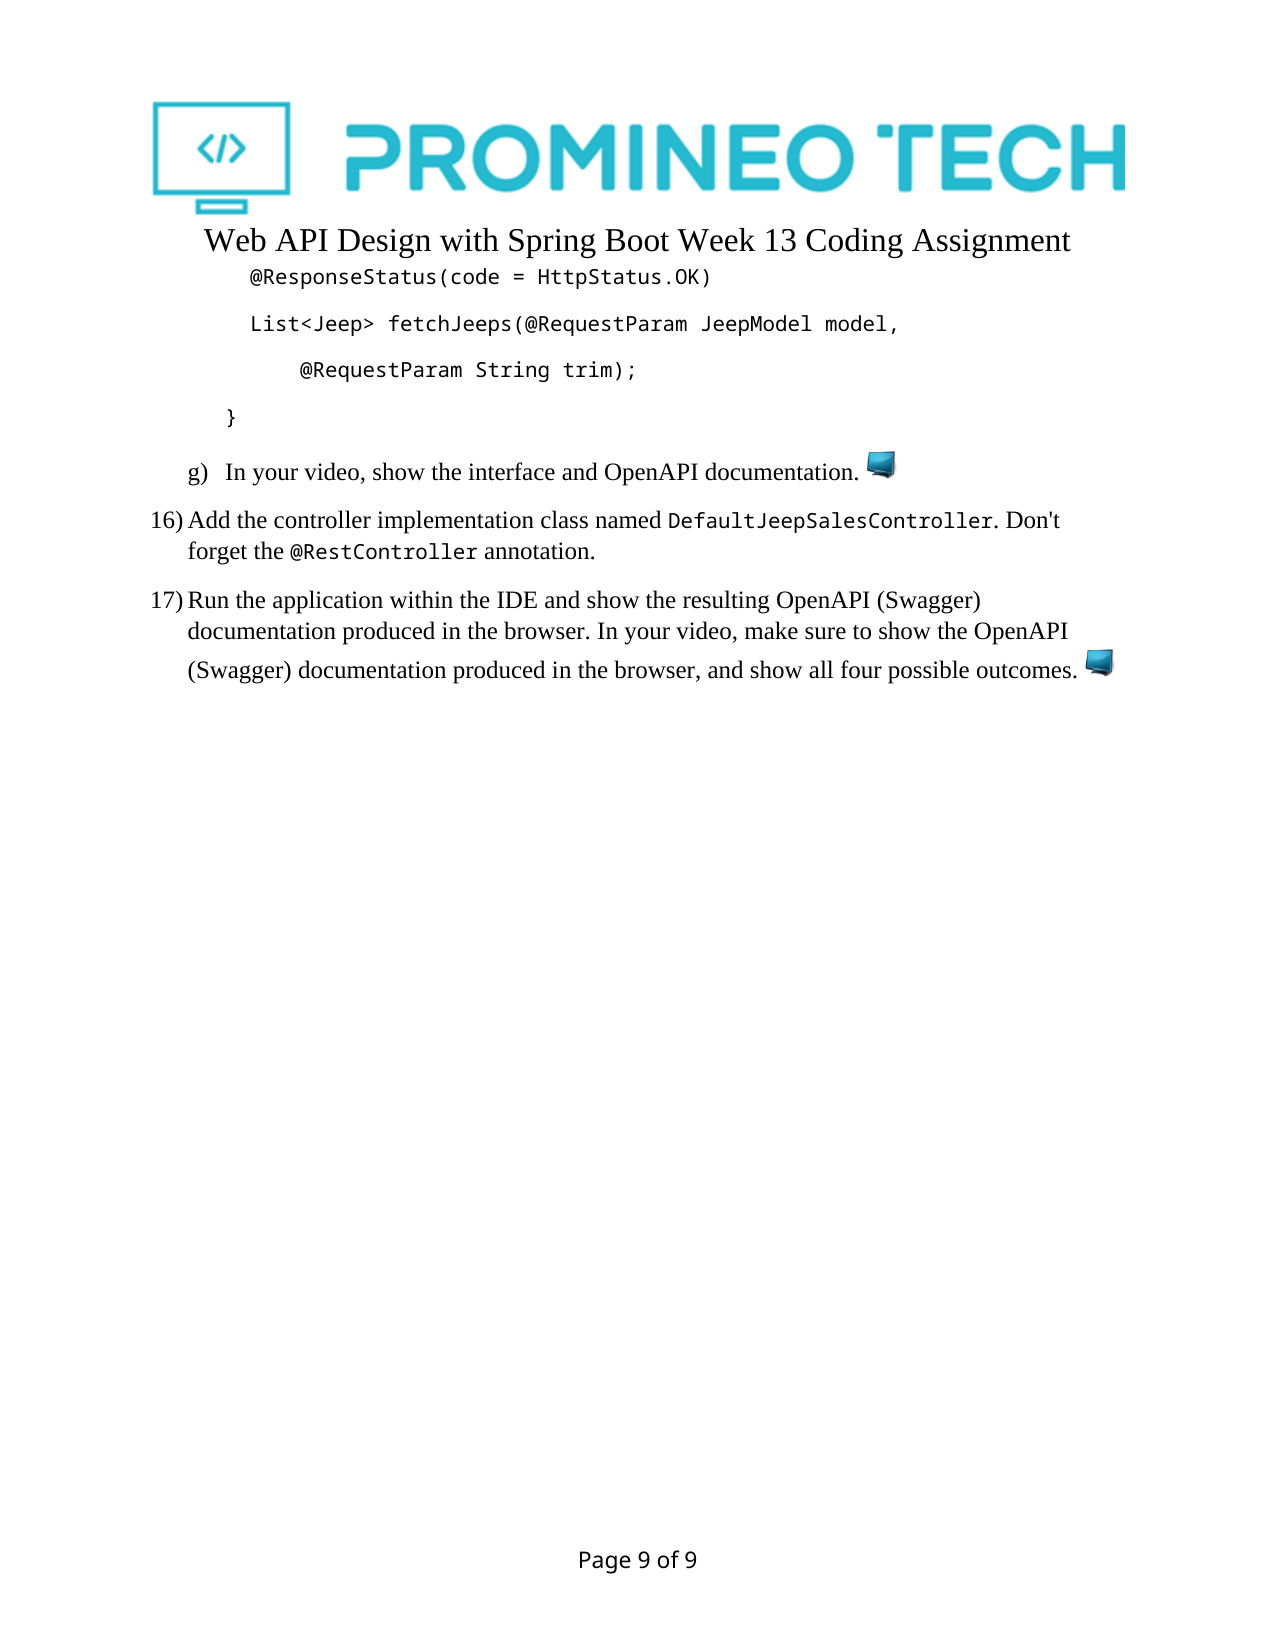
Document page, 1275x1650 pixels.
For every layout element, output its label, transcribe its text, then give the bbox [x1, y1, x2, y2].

list In your video, show the interface and OpenAPI documentation. [187, 449, 1125, 486]
text @ResponseStatus(code = HttpStatus.OK) [225, 262, 1125, 290]
list Run the application within the IDE and show the resulting OpenAPI (Swagger) documentation produced in the browser. In your video, make sure to show the OpenAPI (Swagger) documentation produced in the browser, and show all four possible outcomes. [150, 585, 1125, 684]
text List<Jeep> fetchJeeps(@RequestParam JeepModel model, [225, 309, 1125, 337]
picture [865, 449, 898, 481]
picture [1084, 647, 1116, 679]
text } [225, 402, 1125, 431]
picture [150, 100, 1125, 218]
text @RequestParam String trim); [225, 356, 1125, 384]
list Add the controller implementation class named DefaultJeepSalesController. Don't forget the @RestController annotation. [150, 505, 1125, 566]
